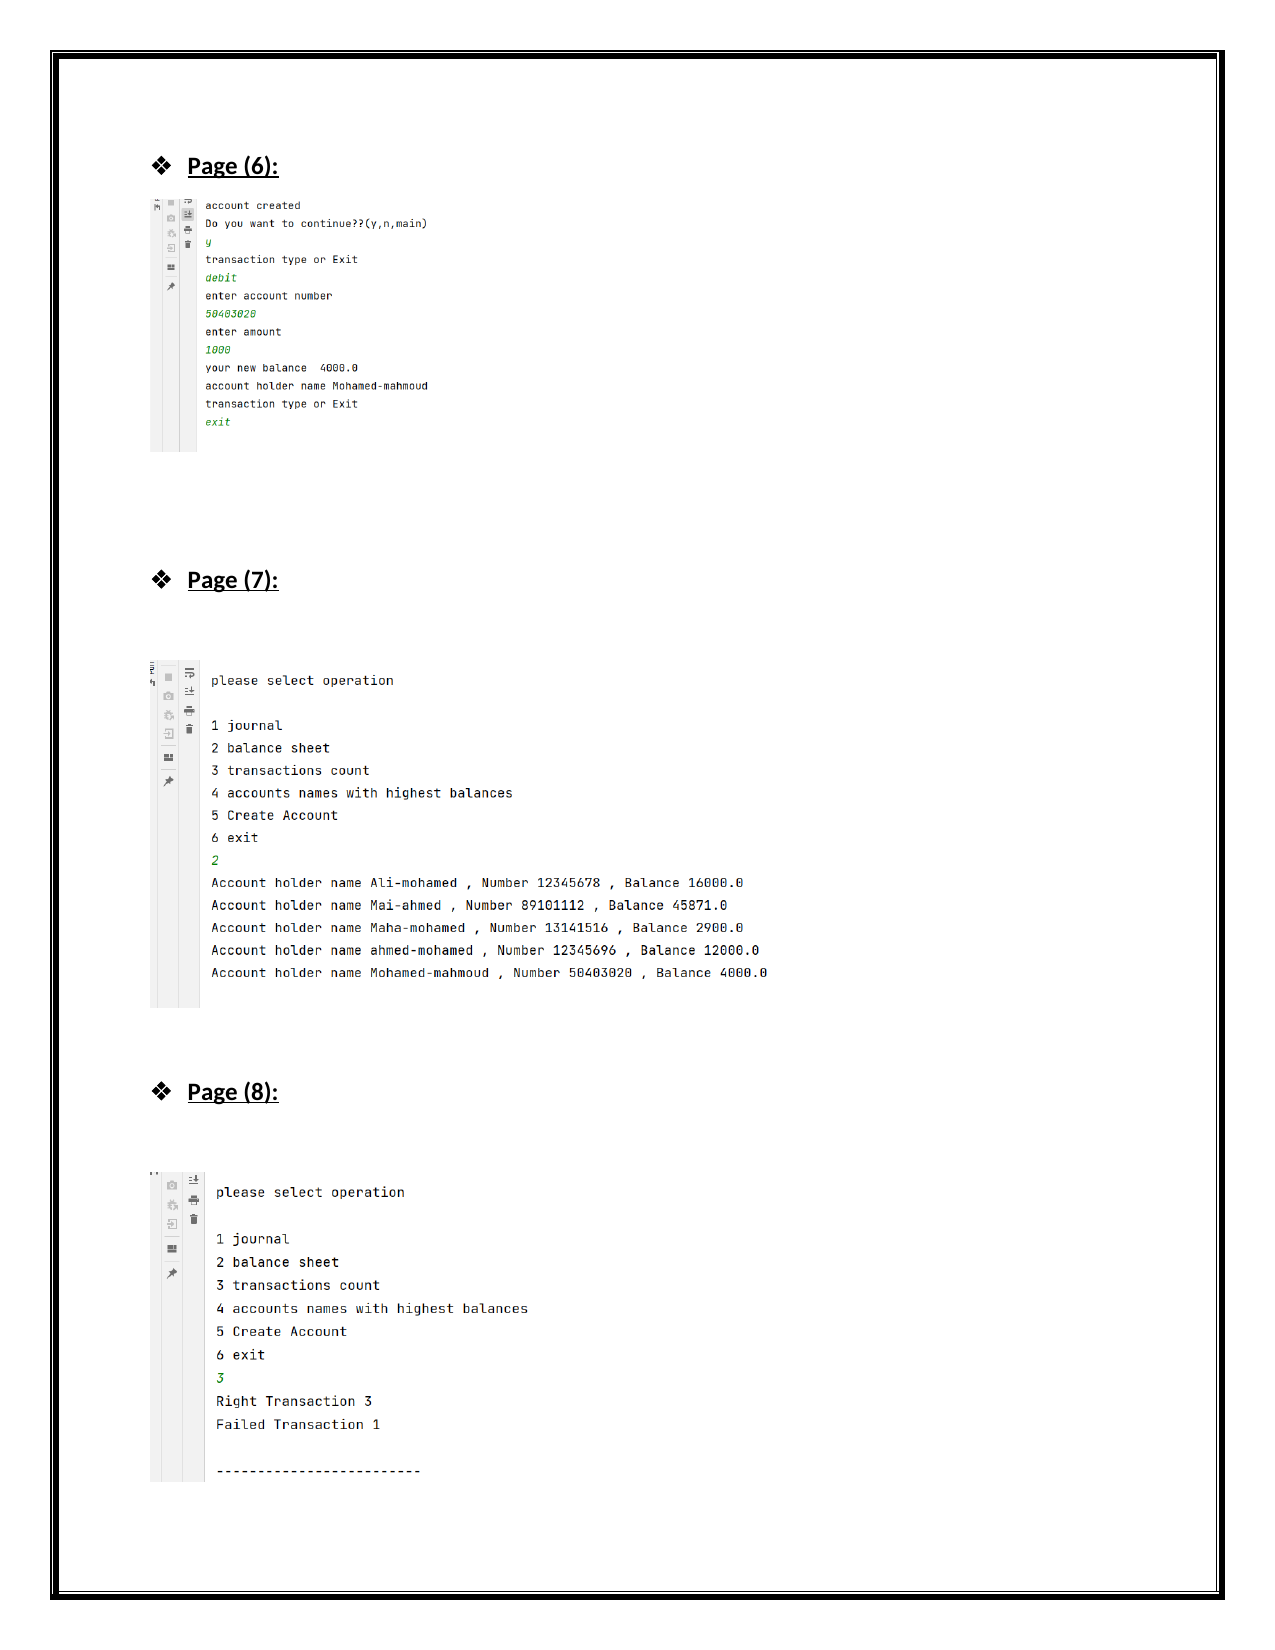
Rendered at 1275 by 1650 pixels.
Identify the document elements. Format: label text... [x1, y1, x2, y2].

picture [150, 660, 1124, 1008]
list Page (7): [150, 564, 1125, 594]
list Page (6): [150, 150, 1125, 181]
picture [150, 1172, 1126, 1482]
list Page (8): [150, 1076, 1125, 1106]
picture [150, 199, 1124, 452]
